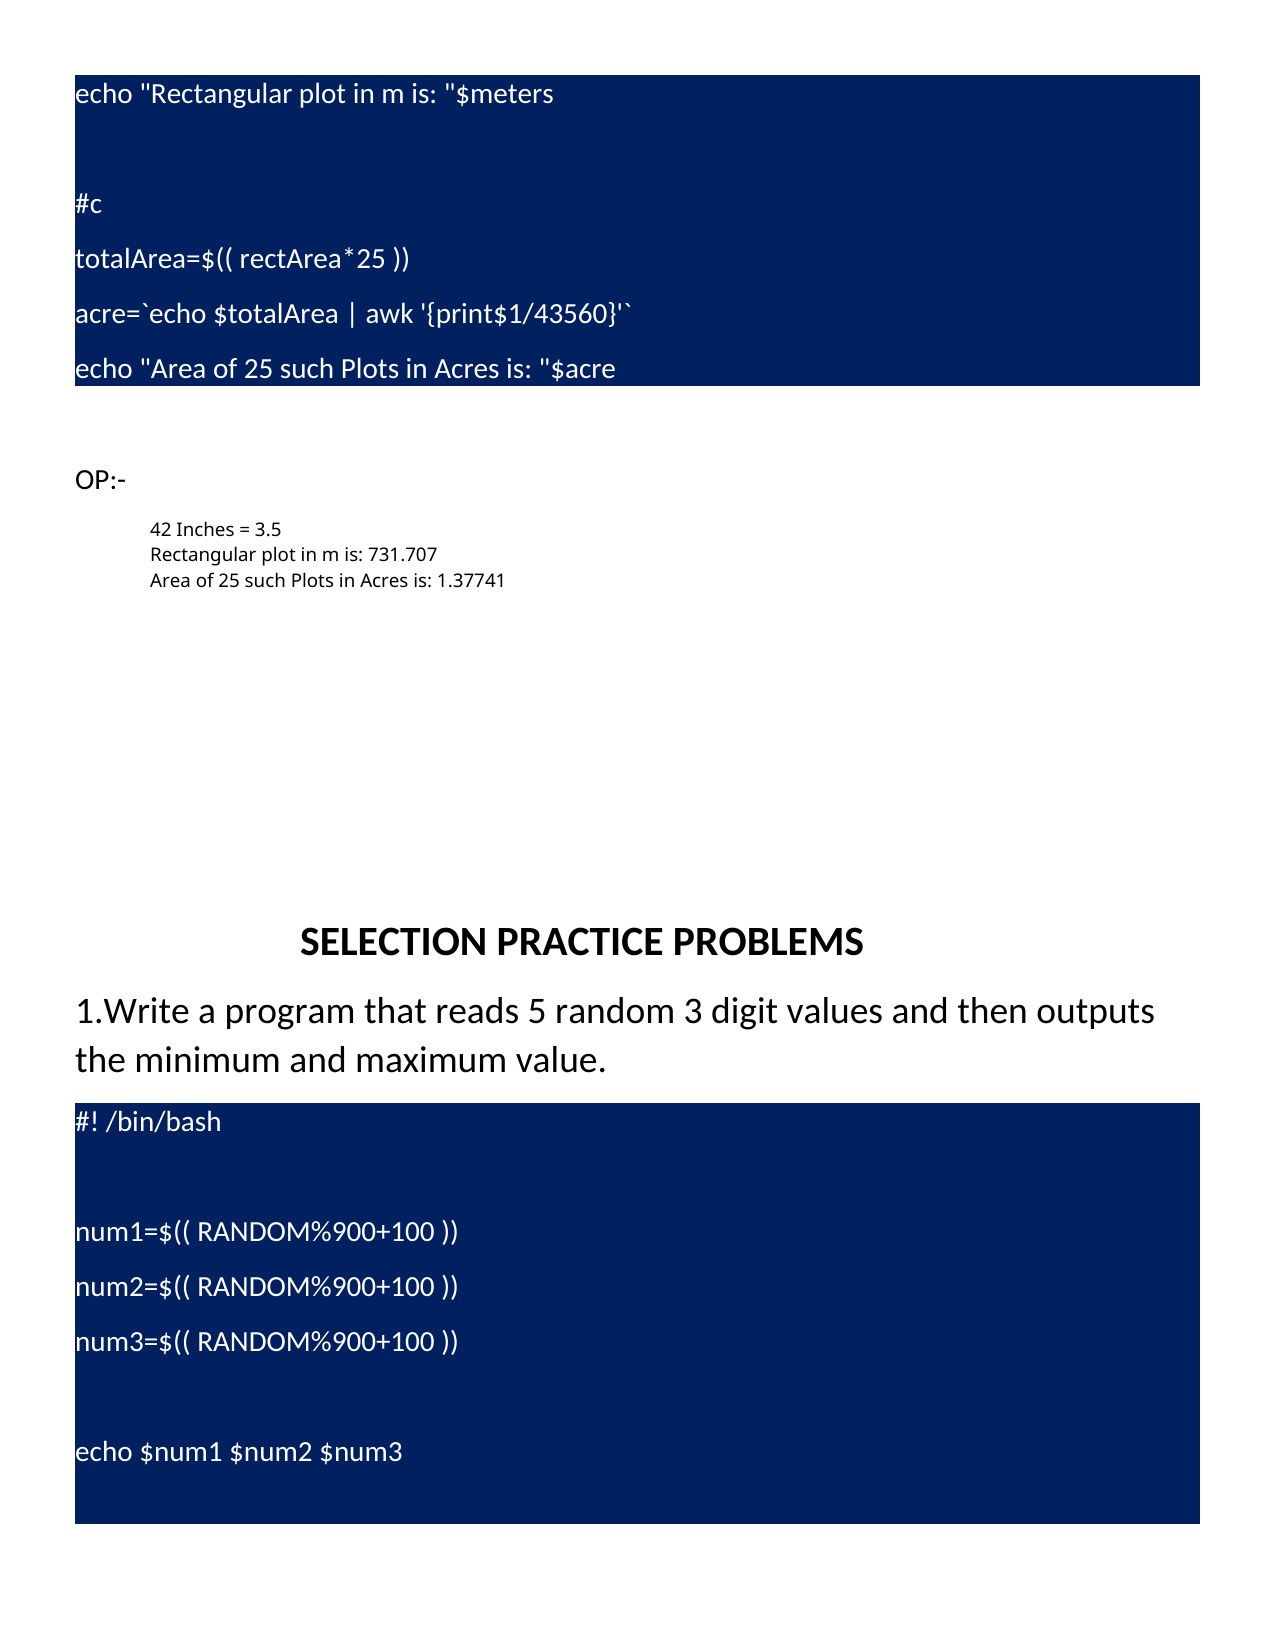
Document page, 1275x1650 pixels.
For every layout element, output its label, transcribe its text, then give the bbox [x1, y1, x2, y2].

text OP:- [75, 461, 1200, 496]
text num1=$(( RANDOM%900+100 )) [75, 1213, 1200, 1248]
text Area of 25 such Plots in Acres is: 1.37741 [75, 567, 1200, 592]
text num3=$(( RANDOM%900+100 )) [75, 1323, 1200, 1359]
text num2=$(( RANDOM%900+100 )) [75, 1268, 1200, 1303]
text 42 Inches = 3.5 [75, 516, 1200, 541]
text totalArea=$(( rectArea*25 )) [75, 240, 1200, 276]
text echo $num1 $num2 $num3 [75, 1433, 1200, 1469]
text Rectangular plot in m is: 731.707 [75, 541, 1200, 567]
text acre=`echo $totalArea | awk '{print$1/43560}'` [75, 295, 1200, 331]
text #c [75, 185, 1200, 221]
text echo "Area of 25 such Plots in Acres is: "$acre [75, 351, 1200, 386]
text #! /bin/bash [75, 1103, 1200, 1138]
text SELECTION PRACTICE PROBLEMS [75, 915, 1200, 966]
text 1.Write a program that reads 5 random 3 digit values and then outputs the minimum and maximum value. [75, 987, 1200, 1082]
text echo "Rectangular plot in m is: "$meters [75, 75, 1200, 111]
